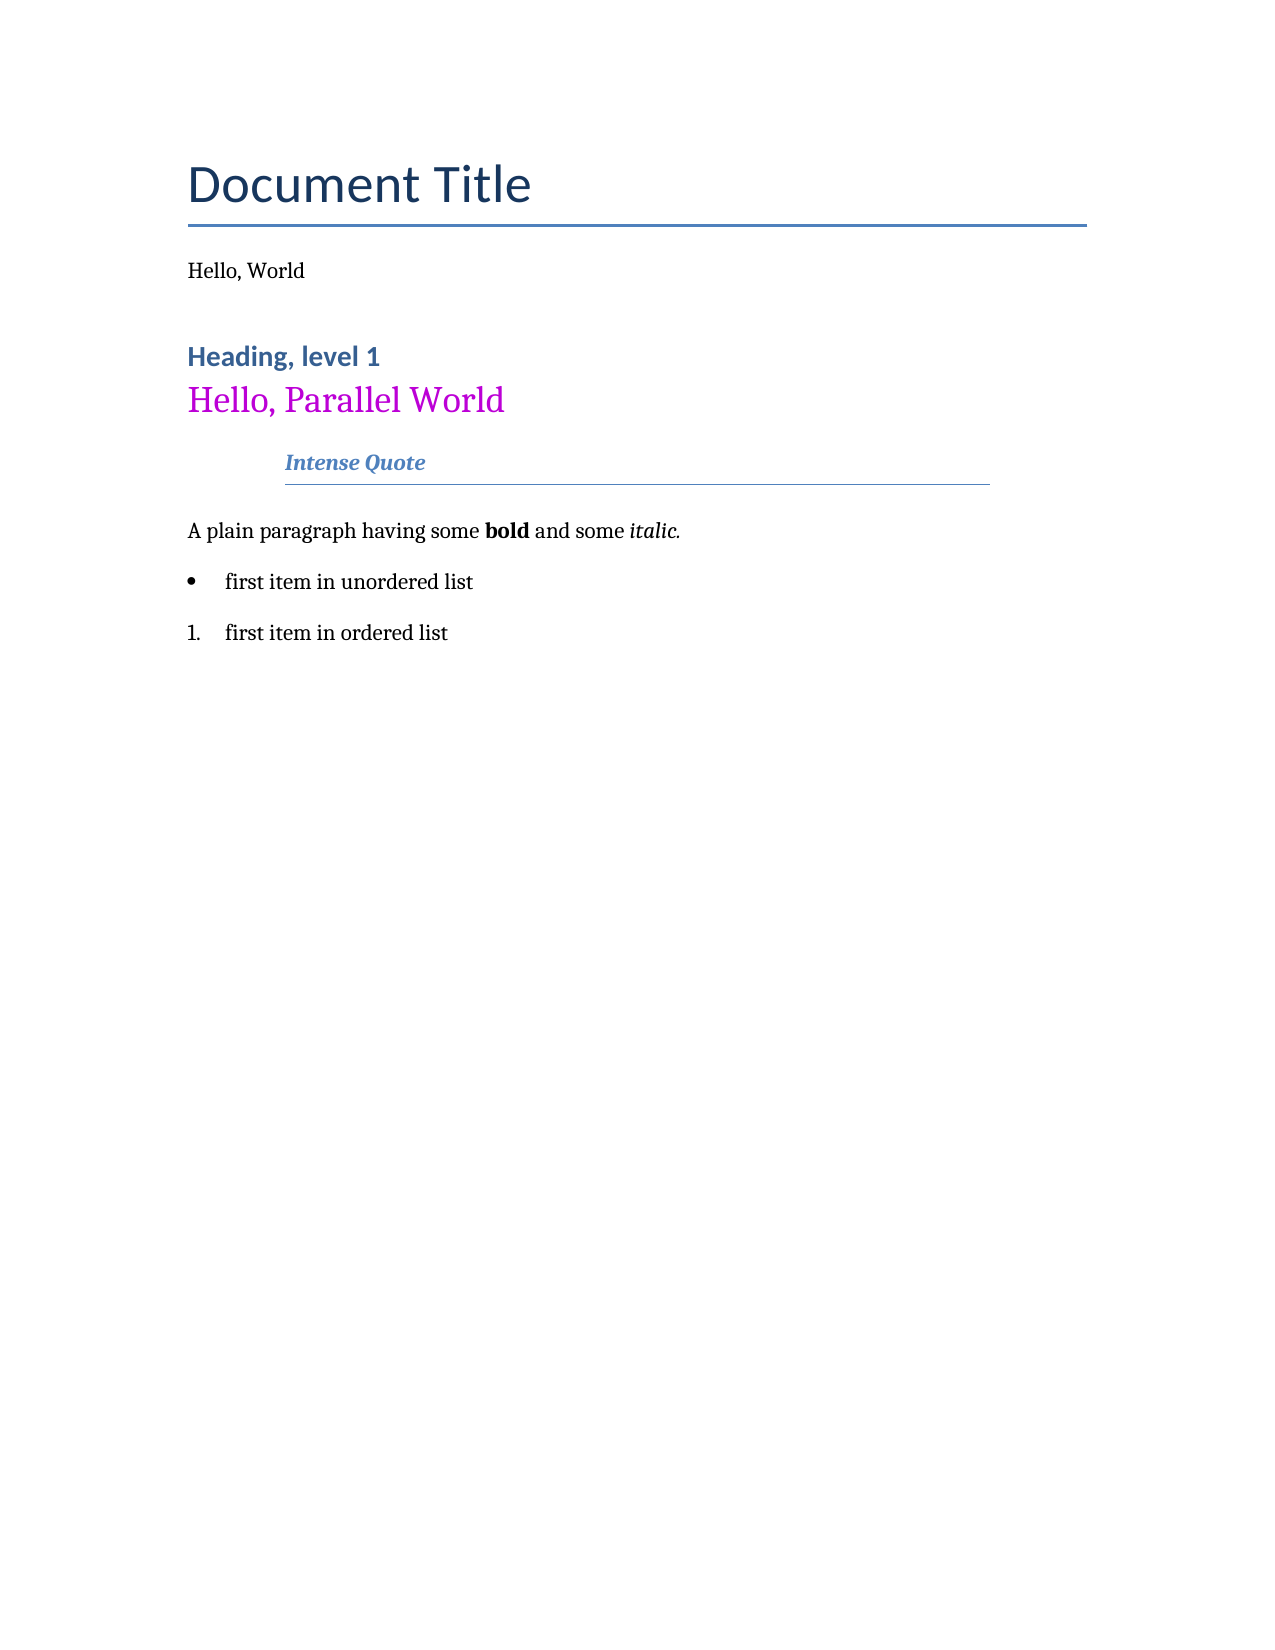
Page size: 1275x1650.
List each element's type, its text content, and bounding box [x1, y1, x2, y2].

text first item in ordered list [187, 620, 1087, 647]
text first item in unordered list [187, 569, 1087, 596]
title Document Title [187, 150, 1087, 227]
text A plain paragraph having some bold and some italic. [187, 518, 1087, 544]
text Hello, Parallel World [187, 379, 1087, 422]
text Heading, level 1 [187, 338, 1087, 374]
text Intense Quote [285, 449, 990, 484]
text Hello, World [187, 258, 1087, 284]
